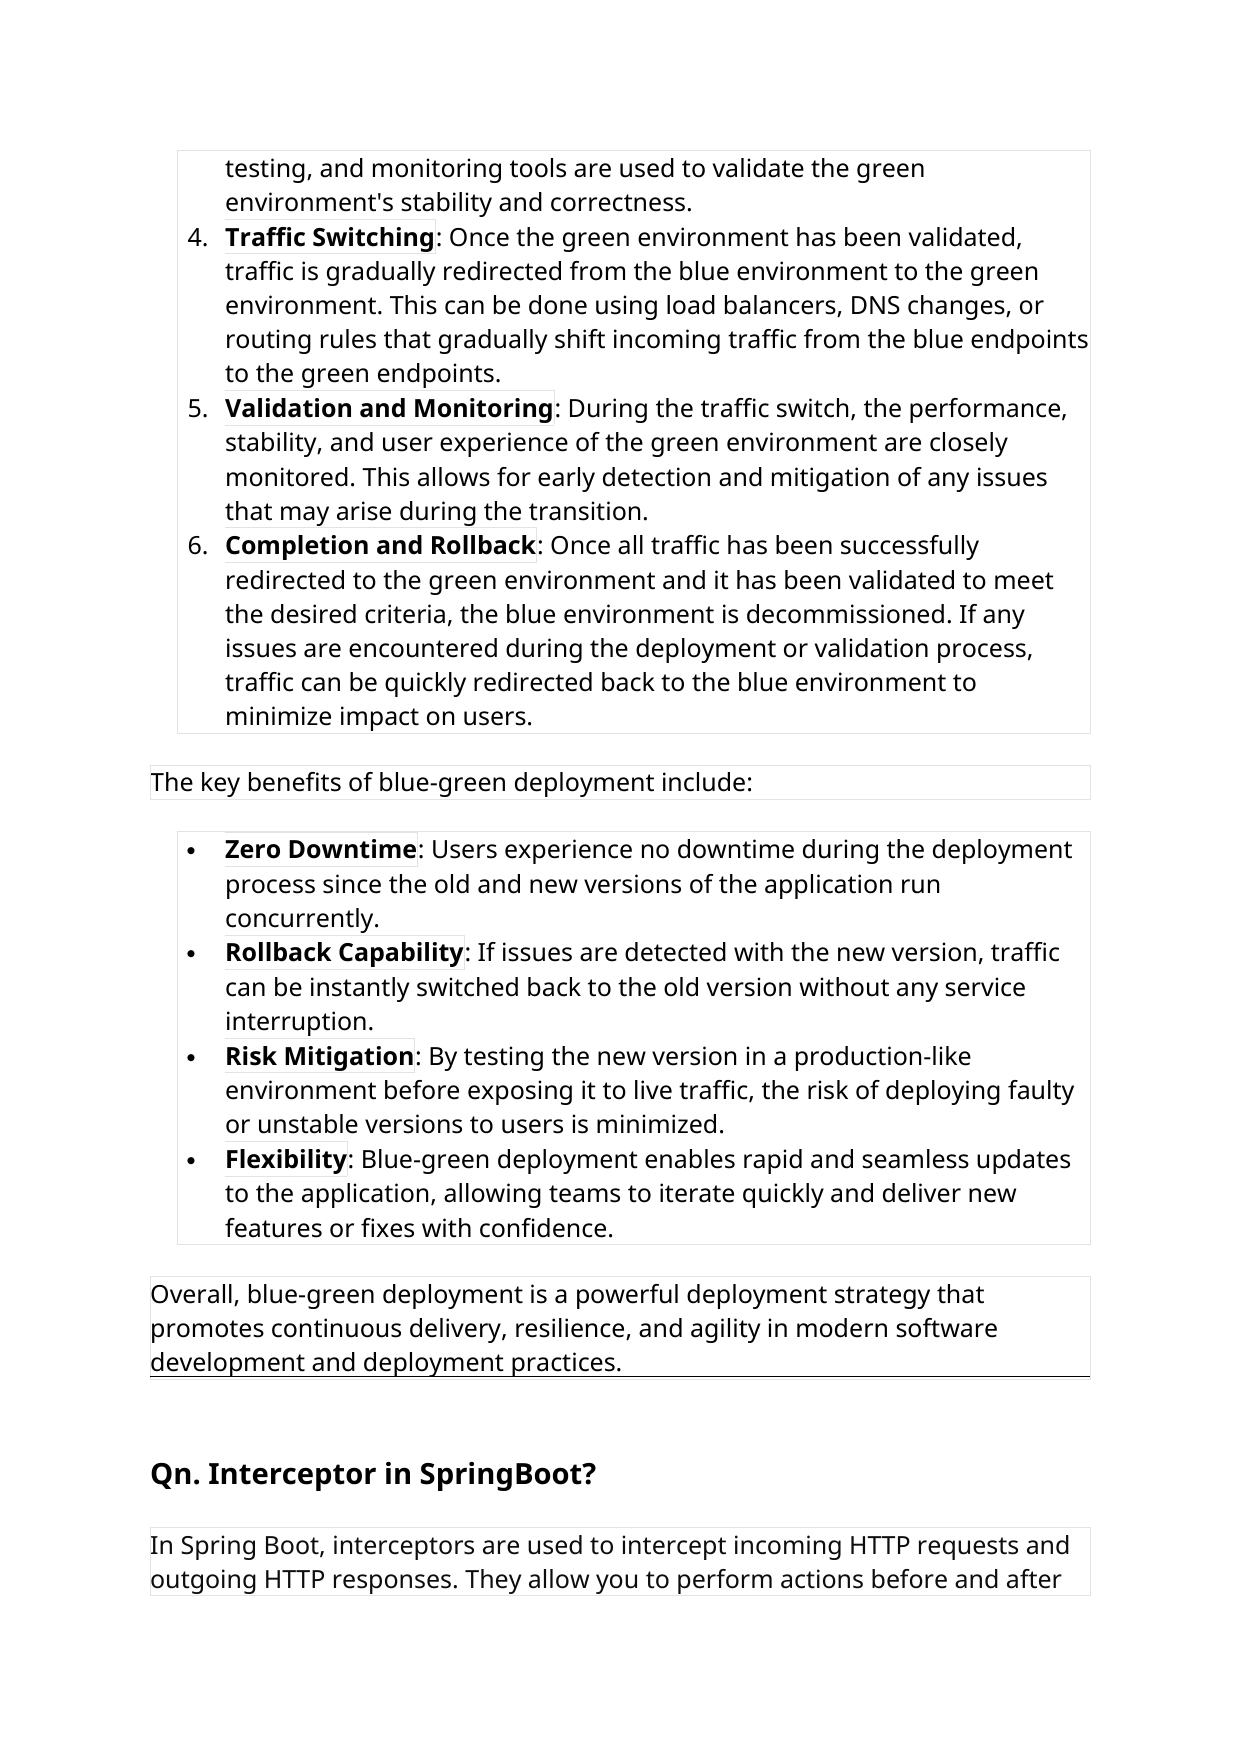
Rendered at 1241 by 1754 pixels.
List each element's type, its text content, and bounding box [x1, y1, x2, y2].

list Traffic Switching: Once the green environment has been validated, traffic is gradually redirected from the blue environment to the green environment. This can be done using load balancers, DNS changes, or routing rules that gradually shift incoming traffic from the blue endpoints to the green endpoints. [178, 218, 1090, 389]
list Completion and Rollback: Once all traffic has been successfully redirected to the green environment and it has been validated to meet the desired criteria, the blue environment is decommissioned. If any issues are encountered during the deployment or validation process, traffic can be quickly redirected back to the blue environment to minimize impact on users. [178, 527, 1090, 733]
list Zero Downtime: Users experience no downtime during the deployment process since the old and new versions of the application run concurrently. [178, 832, 1090, 934]
text The key benefits of blue-green deployment include: [151, 766, 1090, 799]
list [178, 151, 1090, 218]
text Qn. Interceptor in SpringBoot? [150, 1453, 1090, 1493]
list Rollback Capability: If issues are detected with the new version, traffic can be instantly switched back to the old version without any service interruption. [178, 934, 1090, 1037]
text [151, 1528, 1090, 1595]
list Validation and Monitoring: During the traffic switch, the performance, stability, and user experience of the green environment are closely monitored. This allows for early detection and mitigation of any issues that may arise during the transition. [178, 389, 1090, 527]
list Flexibility: Blue-green deployment enables rapid and seamless updates to the application, allowing teams to iterate quickly and deliver new features or fixes with confidence. [178, 1141, 1090, 1244]
list Risk Mitigation: By testing the new version in a production-like environment before exposing it to live traffic, the risk of deploying faulty or unstable versions to users is minimized. [178, 1037, 1090, 1141]
text Overall, blue-green deployment is a powerful deployment strategy that promotes continuous delivery, resilience, and agility in modern software development and deployment practices. [151, 1277, 1090, 1376]
